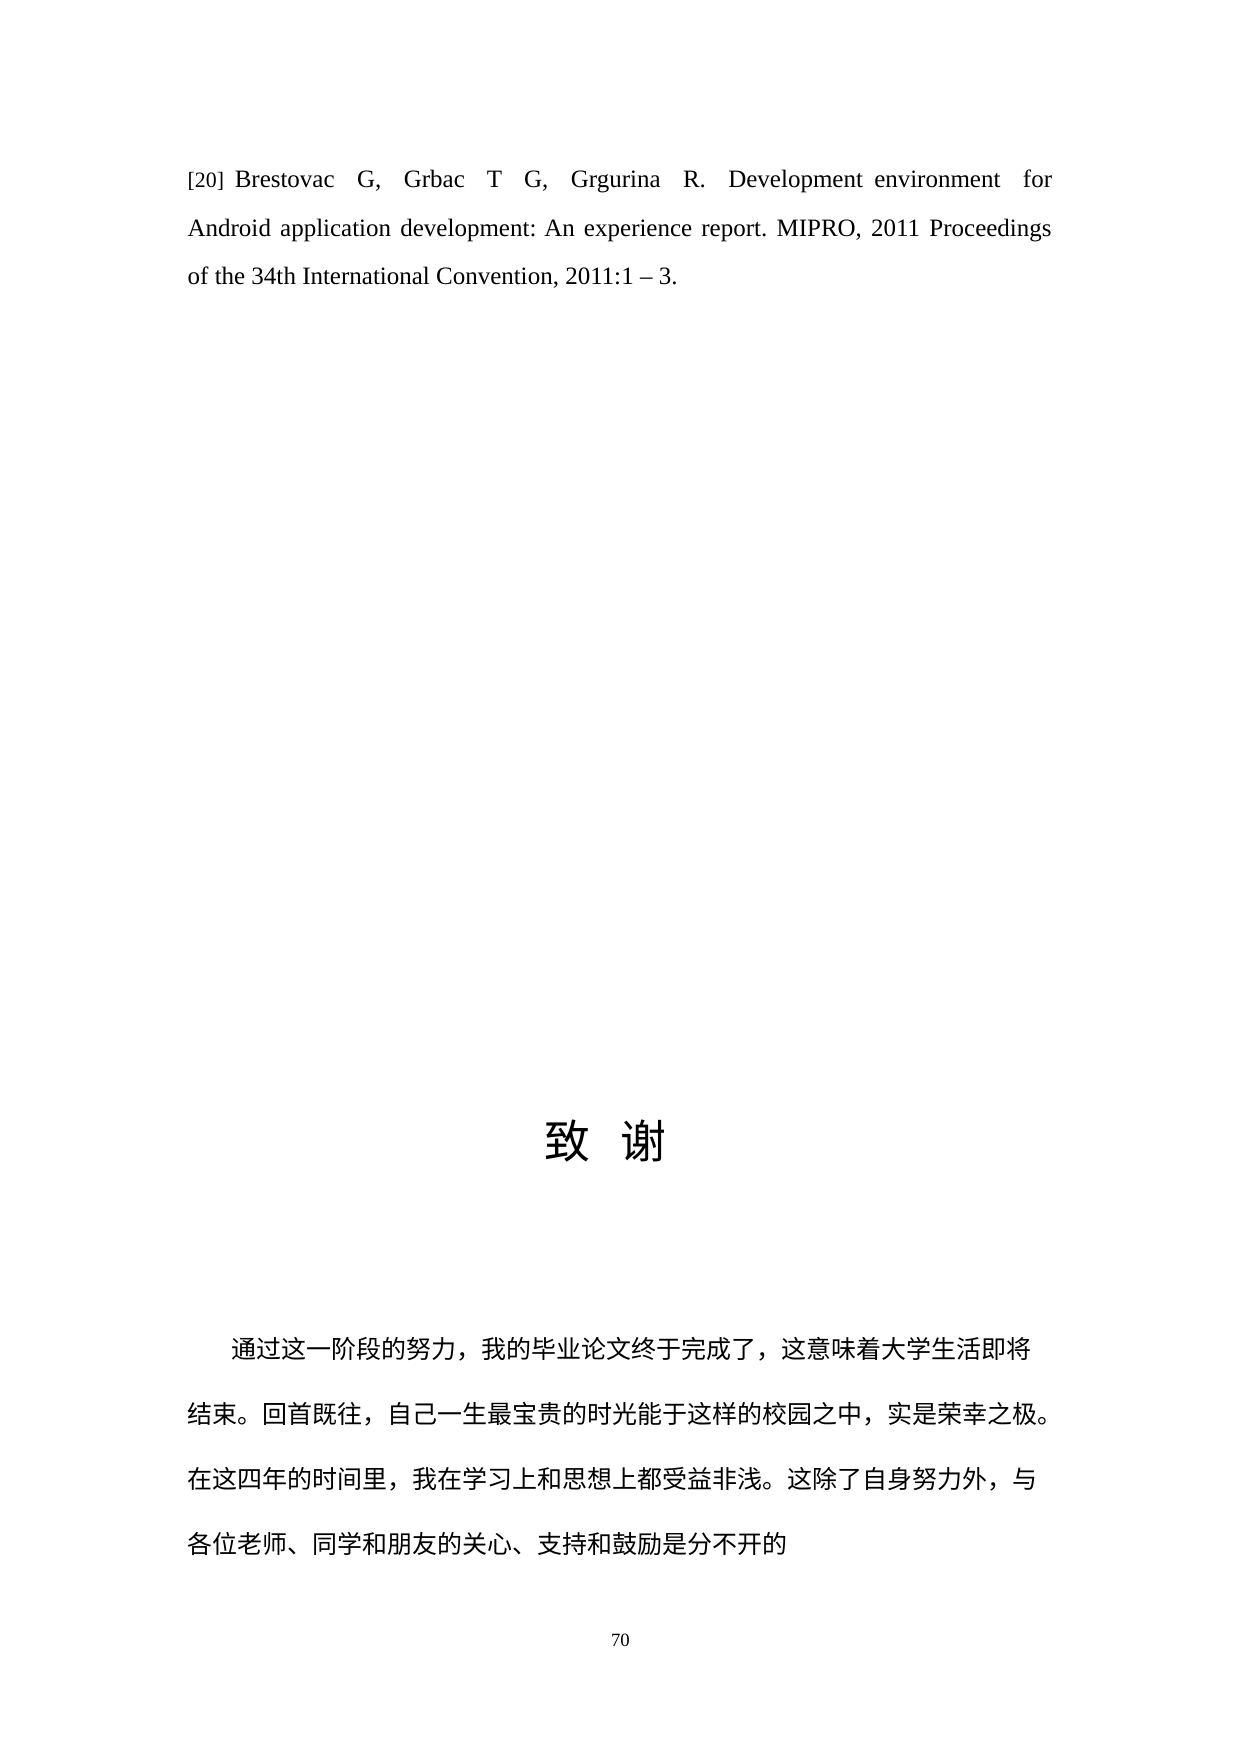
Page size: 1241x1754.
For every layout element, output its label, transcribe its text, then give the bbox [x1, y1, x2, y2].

subtitle 致 谢 [157, 1090, 1053, 1187]
text 通过这一阶段的努力，我的毕业论文终于完成了，这意味着大学生活即将结束。回首既往，自己一生最宝贵的时光能于这样的校园之中，实是荣幸之极。在这四年的时间里，我在学习上和思想上都受益非浅。这除了自身努力外，与各位老师、同学和朋友的关心、支持和鼓励是分不开的 [187, 1315, 1053, 1575]
text [20] Brestovac G, Grbac T G, Grgurina R. Development environment for Android application development: An experience report. MIPRO, 2011 Proceedings of the 34th International Convention, 2011:1 – 3. [187, 162, 1053, 292]
